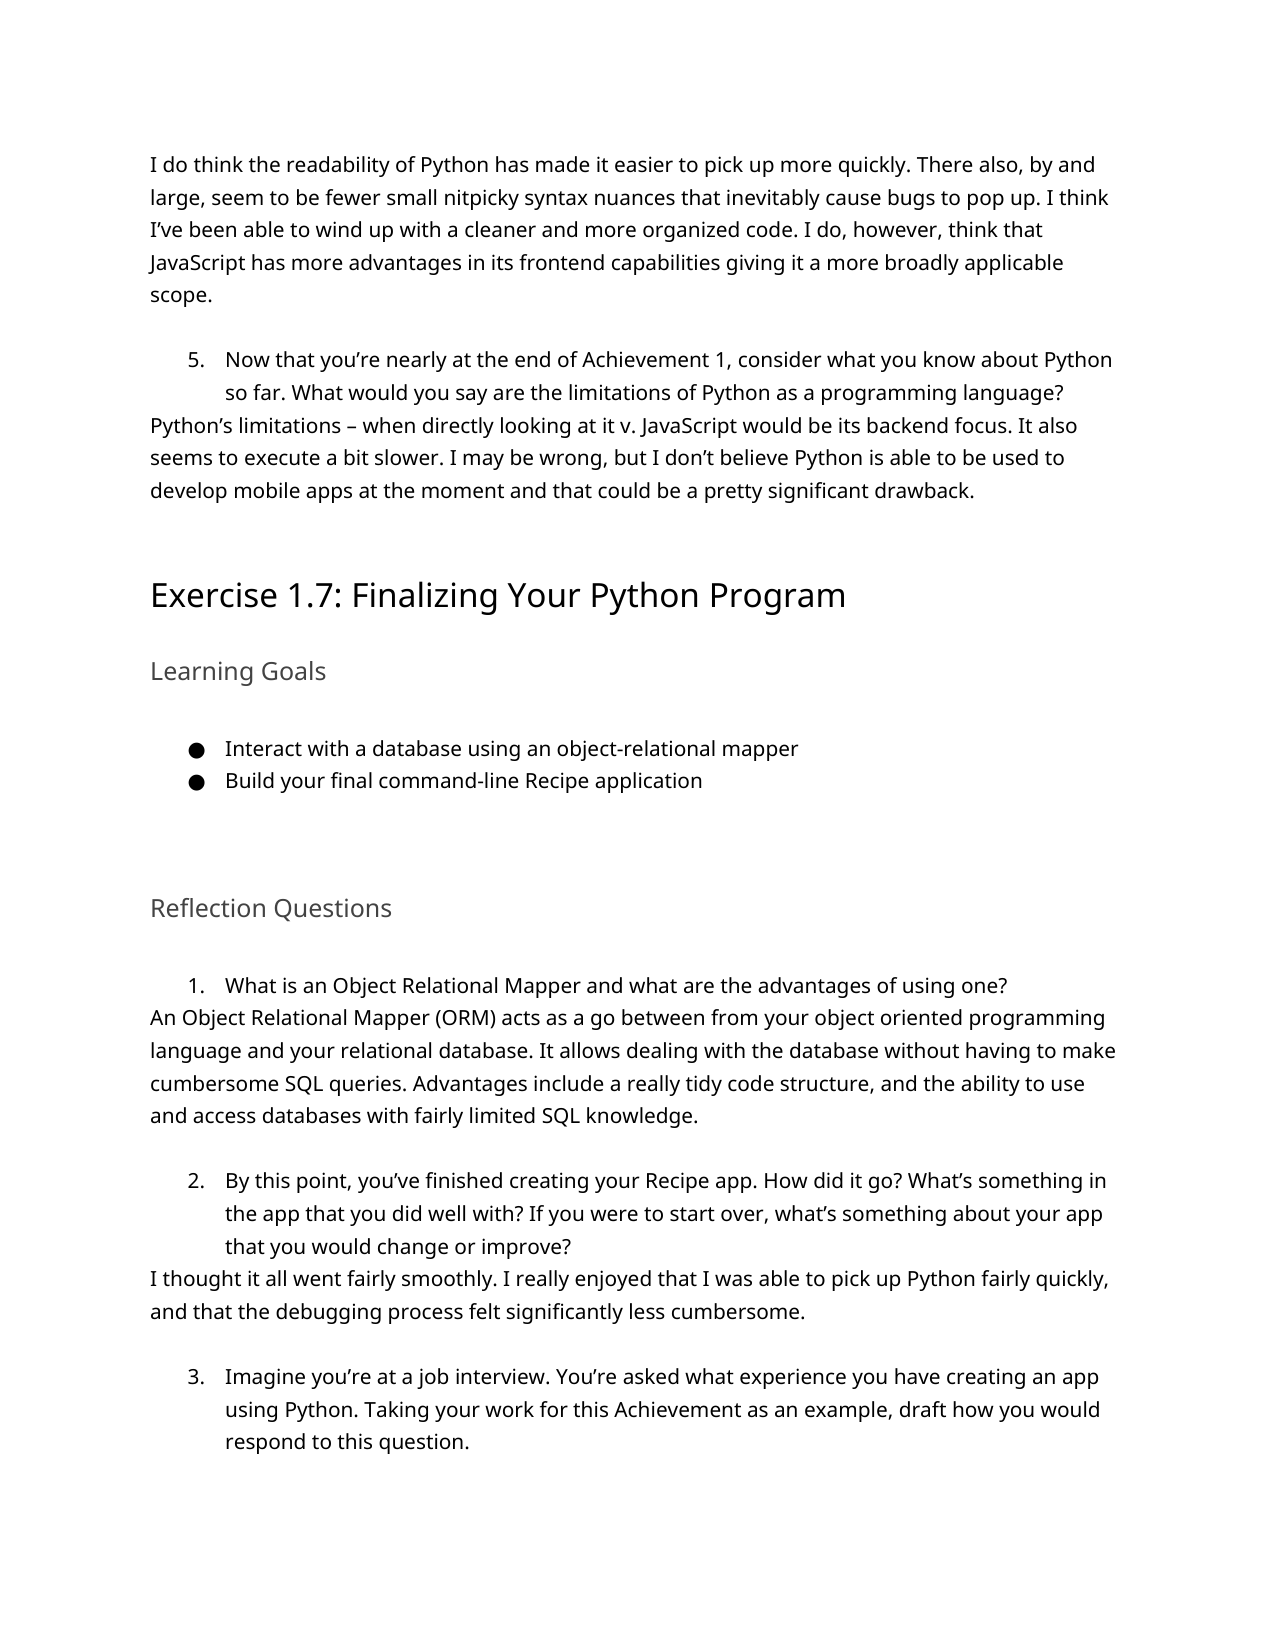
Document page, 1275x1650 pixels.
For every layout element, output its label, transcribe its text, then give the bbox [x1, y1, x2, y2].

subtitle Learning Goals [150, 653, 1125, 688]
subtitle Reflection Questions [150, 891, 1125, 925]
text Python’s limitations – when directly looking at it v. JavaScript would be its backend focus. It also seems to execute a bit slower. I may be wrong, but I don’t believe Python is able to be used to develop mobile apps at the moment and that could be a pretty significant drawback. [150, 411, 1125, 504]
subtitle Exercise 1.7: Finalizing Your Python Program [150, 572, 1125, 618]
list Build your final command-line Recipe application [187, 766, 1125, 795]
text I do think the readability of Python has made it easier to pick up more quickly. There also, by and large, seem to be fewer small nitpicky syntax nuances that inevitably cause bugs to pop up. I think I’ve been able to wind up with a cleaner and more organized code. I do, however, think that JavaScript has more advantages in its frontend capabilities giving it a more broadly applicable scope. [150, 150, 1125, 309]
list Imagine you’re at a job interview. You’re asked what experience you have creating an app using Python. Taking your work for this Achievement as an example, draft how you would respond to this question. [187, 1362, 1125, 1456]
list Interact with a database using an object-relational mapper [187, 734, 1125, 762]
list Now that you’re nearly at the end of Achievement 1, consider what you know about Python so far. What would you say are the limitations of Python as a programming language? [187, 346, 1125, 407]
list By this point, you’ve finished creating your Recipe app. How did it go? What’s something in the app that you did well with? If you were to start over, what’s something about your app that you would change or improve? [187, 1167, 1125, 1260]
text An Object Relational Mapper (ORM) acts as a go between from your object oriented programming language and your relational database. It allows dealing with the database without having to make cumbersome SQL queries. Advantages include a really tidy code structure, and the ability to use and access databases with fairly limited SQL knowledge. [150, 1003, 1125, 1130]
list What is an Object Relational Mapper and what are the advantages of using one? [187, 971, 1125, 999]
text I thought it all went fairly smoothly. I really enjoyed that I was able to pick up Python fairly quickly, and that the debugging process felt significantly less cumbersome. [150, 1264, 1125, 1325]
